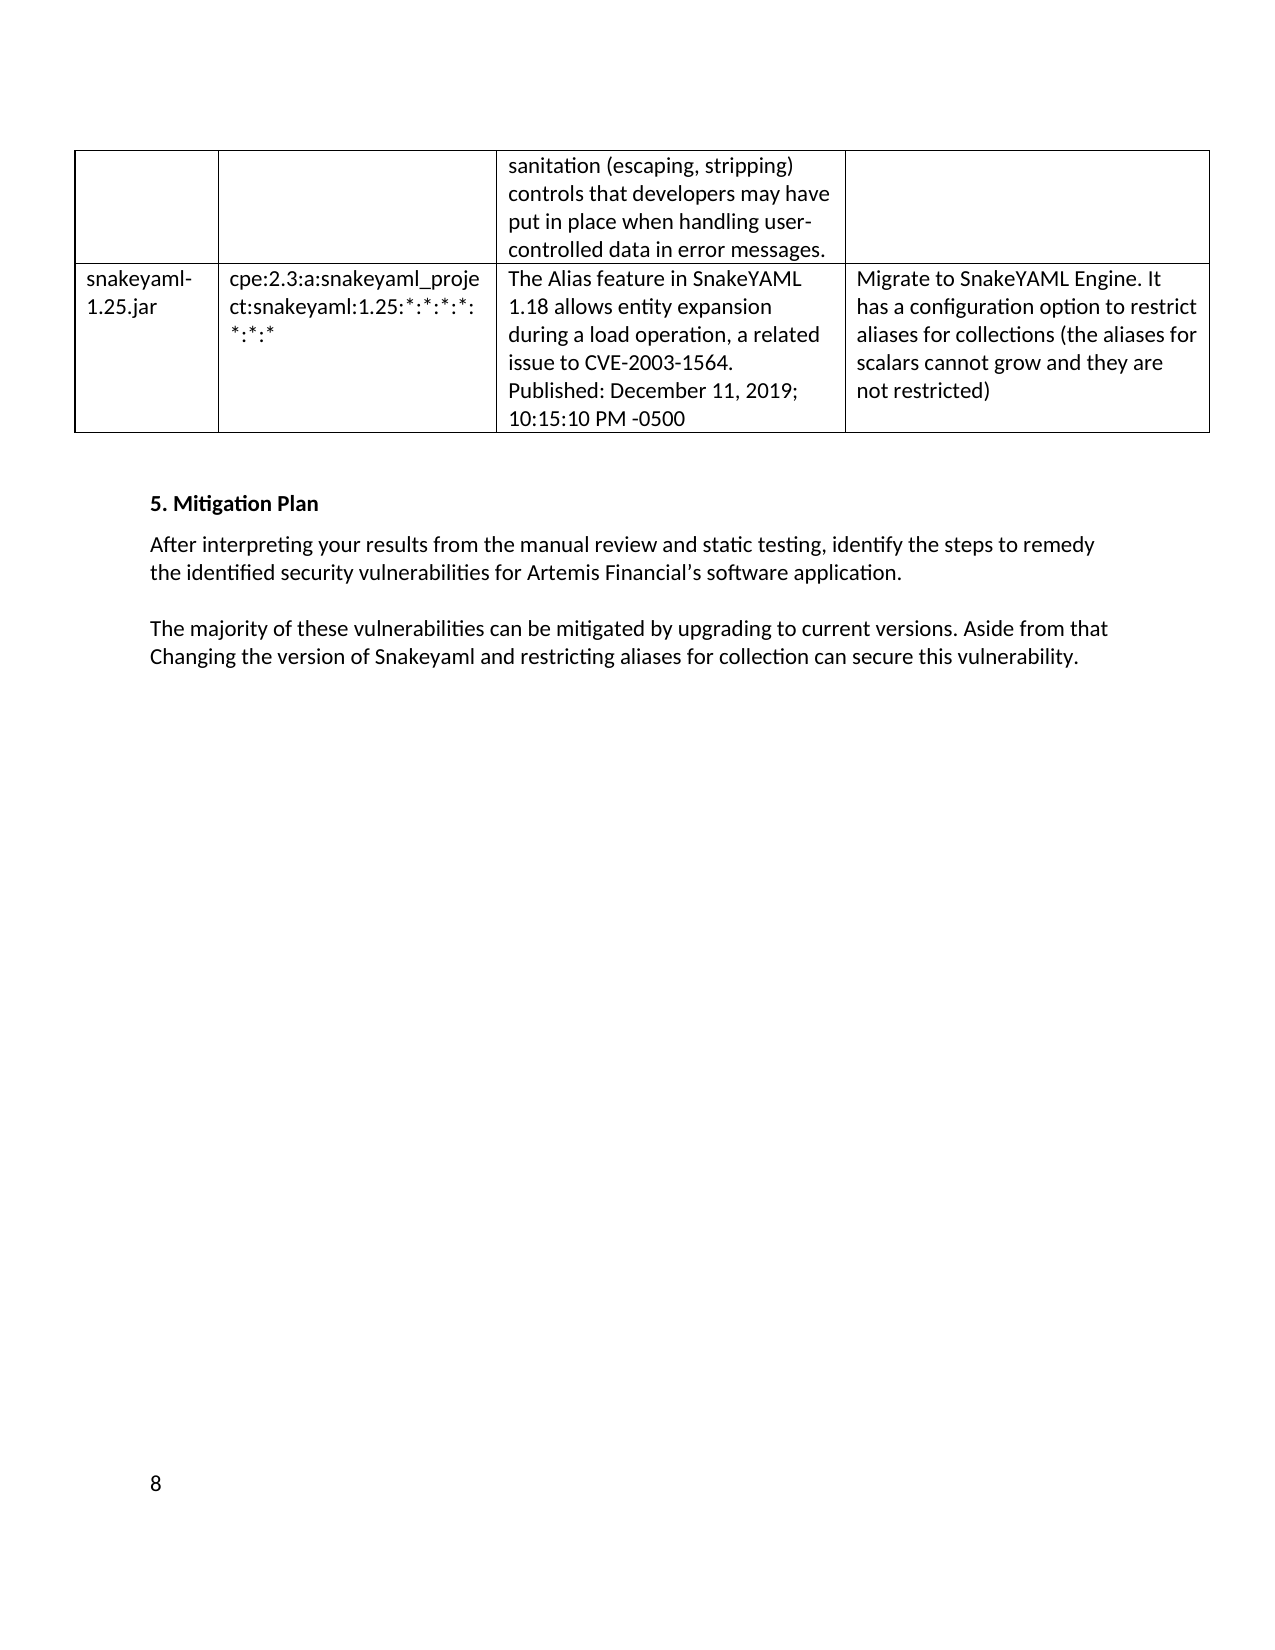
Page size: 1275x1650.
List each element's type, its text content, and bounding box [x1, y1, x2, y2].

table_cell Migrate to SnakeYAML Engine. It has a configuration option to restrict aliases for collections (the aliases for scalars cannot grow and they are not restricted) [846, 264, 1209, 432]
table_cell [76, 151, 218, 263]
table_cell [846, 151, 1209, 263]
text After interpreting your results from the manual review and static testing, identify the steps to remedy the identified security vulnerabilities for Artemis Financial’s software application. [150, 530, 1125, 586]
table_cell The Alias feature in SnakeYAML 1.18 allows entity expansion during a load operation, a related issue to CVE-2003-1564. Published: December 11, 2019; 10:15:10 PM -0500 [497, 264, 845, 432]
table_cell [497, 151, 845, 263]
table_cell cpe:2.3:a:snakeyaml_project:snakeyaml:1.25:*:*:*:*:*:*:* [219, 264, 496, 432]
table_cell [219, 151, 496, 263]
text The majority of these vulnerabilities can be mitigated by upgrading to current versions. Aside from that Changing the version of Snakeyaml and restricting aliases for collection can secure this vulnerability. [150, 614, 1125, 670]
table_cell snakeyaml-1.25.jar [76, 264, 218, 432]
subtitle 5. Mitigation Plan [150, 489, 1125, 517]
